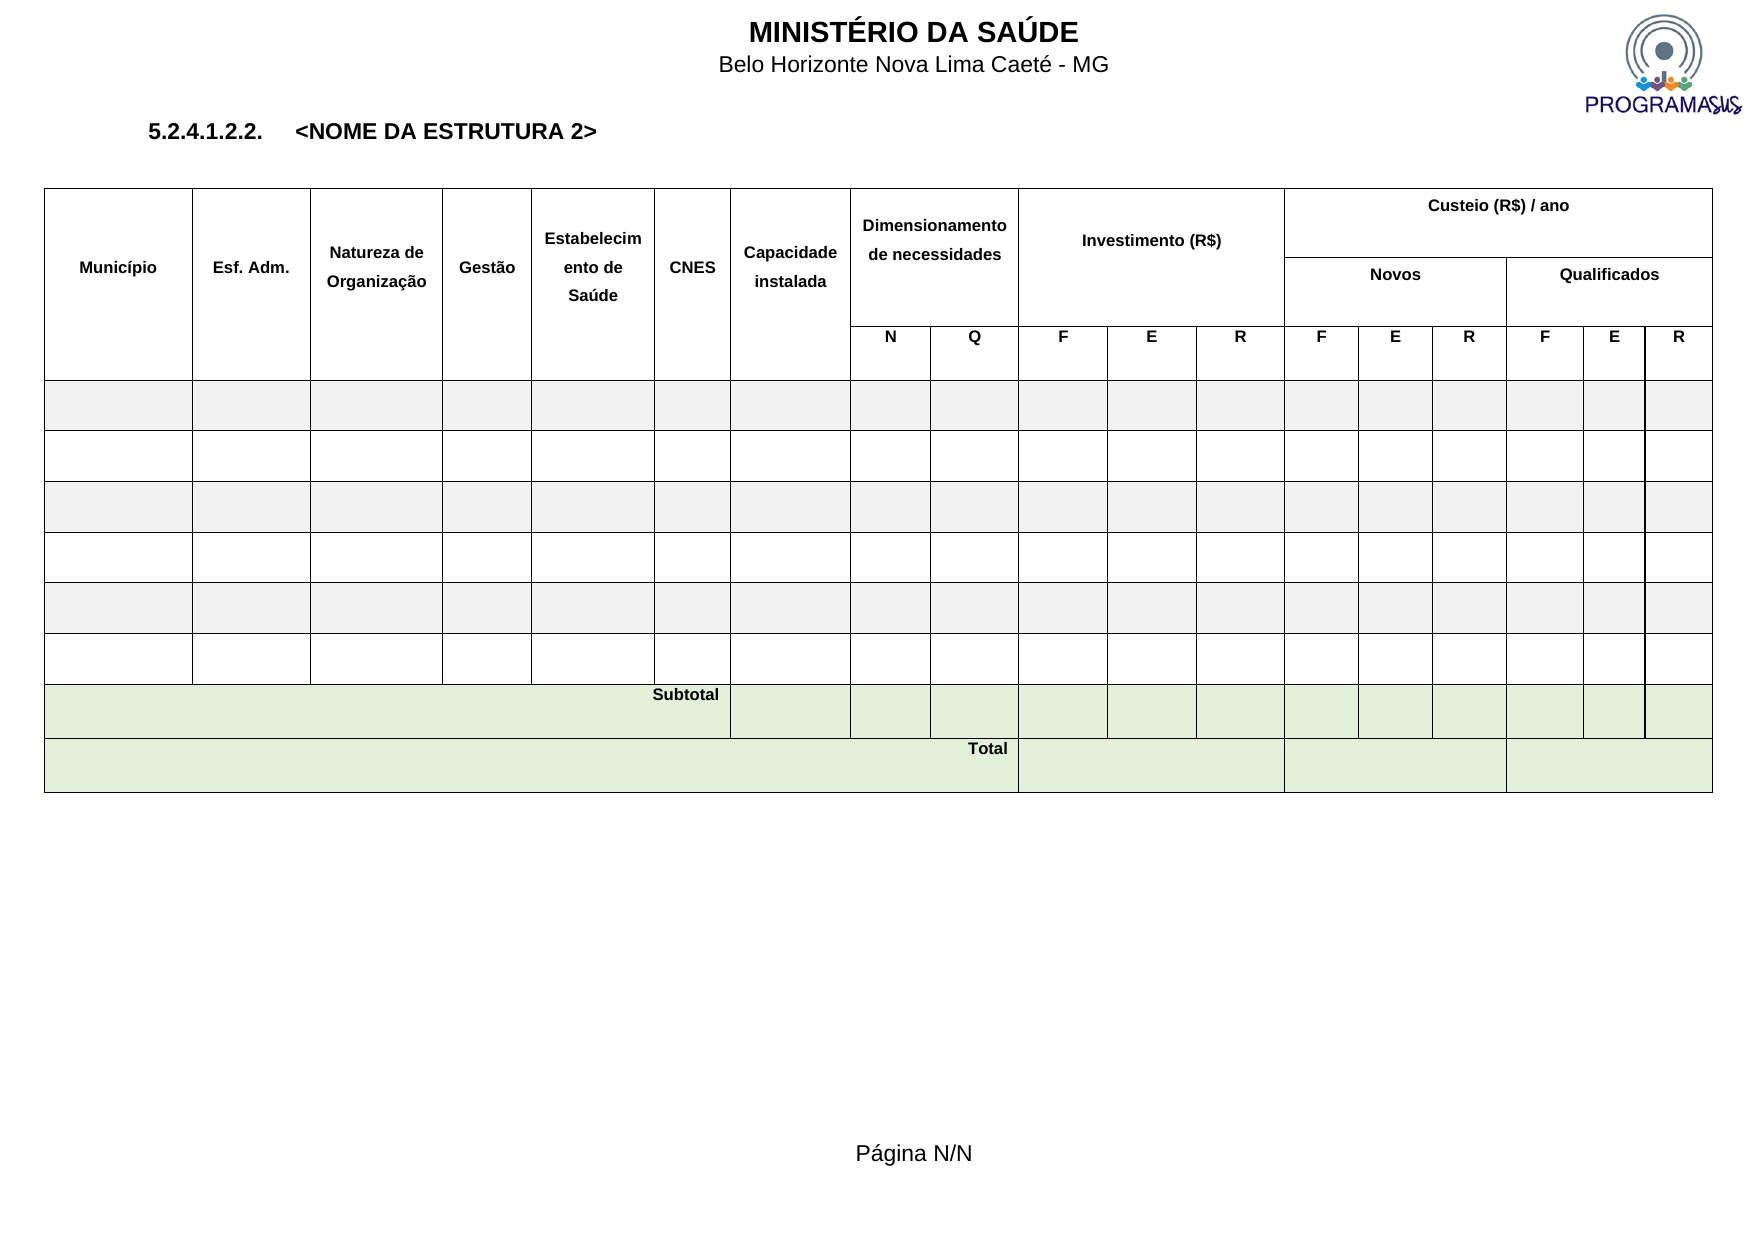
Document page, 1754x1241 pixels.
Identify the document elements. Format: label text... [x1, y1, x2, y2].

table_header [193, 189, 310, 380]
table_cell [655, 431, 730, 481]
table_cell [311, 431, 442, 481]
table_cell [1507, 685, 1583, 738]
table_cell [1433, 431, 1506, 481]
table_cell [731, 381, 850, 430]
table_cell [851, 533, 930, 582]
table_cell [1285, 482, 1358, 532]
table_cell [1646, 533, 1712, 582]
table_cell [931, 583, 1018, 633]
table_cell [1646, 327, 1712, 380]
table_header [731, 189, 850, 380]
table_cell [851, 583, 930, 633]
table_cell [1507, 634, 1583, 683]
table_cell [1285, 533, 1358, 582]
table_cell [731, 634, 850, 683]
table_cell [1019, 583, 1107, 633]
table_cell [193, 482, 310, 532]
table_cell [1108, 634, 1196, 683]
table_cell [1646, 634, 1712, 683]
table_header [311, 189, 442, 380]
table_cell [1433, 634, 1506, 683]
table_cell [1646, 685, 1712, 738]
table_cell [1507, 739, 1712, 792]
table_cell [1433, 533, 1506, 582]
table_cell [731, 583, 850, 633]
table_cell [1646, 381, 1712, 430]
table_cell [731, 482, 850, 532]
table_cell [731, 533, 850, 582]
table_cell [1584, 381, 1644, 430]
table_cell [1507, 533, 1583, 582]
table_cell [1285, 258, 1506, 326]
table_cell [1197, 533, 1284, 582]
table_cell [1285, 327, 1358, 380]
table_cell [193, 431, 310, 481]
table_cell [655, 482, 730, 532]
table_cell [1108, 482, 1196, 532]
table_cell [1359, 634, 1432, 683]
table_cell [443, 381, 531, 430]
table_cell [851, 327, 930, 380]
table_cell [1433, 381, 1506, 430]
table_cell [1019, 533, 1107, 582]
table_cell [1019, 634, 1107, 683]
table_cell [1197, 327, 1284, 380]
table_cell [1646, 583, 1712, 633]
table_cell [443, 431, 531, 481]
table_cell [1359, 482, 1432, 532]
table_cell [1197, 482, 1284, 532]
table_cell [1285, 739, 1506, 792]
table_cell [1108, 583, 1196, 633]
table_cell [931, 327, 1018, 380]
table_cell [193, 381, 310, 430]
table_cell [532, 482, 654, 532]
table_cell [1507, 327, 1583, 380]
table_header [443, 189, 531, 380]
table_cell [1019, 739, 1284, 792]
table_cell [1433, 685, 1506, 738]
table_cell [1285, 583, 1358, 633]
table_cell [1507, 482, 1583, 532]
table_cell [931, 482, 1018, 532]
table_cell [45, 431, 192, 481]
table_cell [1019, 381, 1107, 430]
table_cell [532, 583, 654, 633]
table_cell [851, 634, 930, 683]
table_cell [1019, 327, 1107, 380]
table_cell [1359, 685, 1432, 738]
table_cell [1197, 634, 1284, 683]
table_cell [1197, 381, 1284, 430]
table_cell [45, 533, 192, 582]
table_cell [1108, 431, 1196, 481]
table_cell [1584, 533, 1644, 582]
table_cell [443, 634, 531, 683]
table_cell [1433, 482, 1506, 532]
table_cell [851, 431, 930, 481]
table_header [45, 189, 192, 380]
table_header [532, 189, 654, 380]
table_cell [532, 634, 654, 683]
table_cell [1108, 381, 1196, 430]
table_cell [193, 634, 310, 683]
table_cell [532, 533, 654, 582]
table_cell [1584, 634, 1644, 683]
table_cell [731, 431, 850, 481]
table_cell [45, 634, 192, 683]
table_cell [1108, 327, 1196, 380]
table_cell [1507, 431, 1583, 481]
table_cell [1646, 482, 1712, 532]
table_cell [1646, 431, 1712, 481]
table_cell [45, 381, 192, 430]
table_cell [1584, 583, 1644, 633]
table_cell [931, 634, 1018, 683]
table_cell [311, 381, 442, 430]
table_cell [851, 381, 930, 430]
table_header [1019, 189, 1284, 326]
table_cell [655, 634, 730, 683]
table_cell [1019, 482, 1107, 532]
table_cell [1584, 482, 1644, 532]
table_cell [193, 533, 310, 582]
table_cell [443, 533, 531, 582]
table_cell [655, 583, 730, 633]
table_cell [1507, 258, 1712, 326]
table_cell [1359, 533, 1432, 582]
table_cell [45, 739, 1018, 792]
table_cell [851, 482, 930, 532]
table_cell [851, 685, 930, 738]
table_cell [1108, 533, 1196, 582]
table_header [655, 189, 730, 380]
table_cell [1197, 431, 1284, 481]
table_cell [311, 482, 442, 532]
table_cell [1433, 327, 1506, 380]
list <NOME DA ESTRUTURA 2> [148, 118, 1680, 144]
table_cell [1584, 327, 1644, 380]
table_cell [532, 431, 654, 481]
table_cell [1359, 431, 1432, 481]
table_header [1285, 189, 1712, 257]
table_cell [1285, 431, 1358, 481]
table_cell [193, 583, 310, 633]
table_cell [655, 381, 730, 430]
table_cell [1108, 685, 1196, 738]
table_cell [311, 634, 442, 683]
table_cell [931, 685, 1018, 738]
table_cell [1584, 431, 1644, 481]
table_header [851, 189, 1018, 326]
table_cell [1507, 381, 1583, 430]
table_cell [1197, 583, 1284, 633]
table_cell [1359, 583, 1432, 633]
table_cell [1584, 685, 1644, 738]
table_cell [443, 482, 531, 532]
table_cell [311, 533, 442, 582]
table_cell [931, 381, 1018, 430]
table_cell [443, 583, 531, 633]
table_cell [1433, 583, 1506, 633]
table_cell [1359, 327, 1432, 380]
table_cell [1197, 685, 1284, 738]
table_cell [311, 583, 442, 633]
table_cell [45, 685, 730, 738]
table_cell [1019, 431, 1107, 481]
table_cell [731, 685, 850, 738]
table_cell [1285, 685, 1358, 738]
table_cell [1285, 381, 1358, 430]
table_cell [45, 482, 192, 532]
picture [1583, 11, 1745, 118]
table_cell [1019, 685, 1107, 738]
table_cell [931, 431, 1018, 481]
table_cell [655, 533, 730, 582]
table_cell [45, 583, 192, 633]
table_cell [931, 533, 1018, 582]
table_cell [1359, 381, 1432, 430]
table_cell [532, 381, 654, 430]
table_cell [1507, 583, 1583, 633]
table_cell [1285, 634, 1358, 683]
